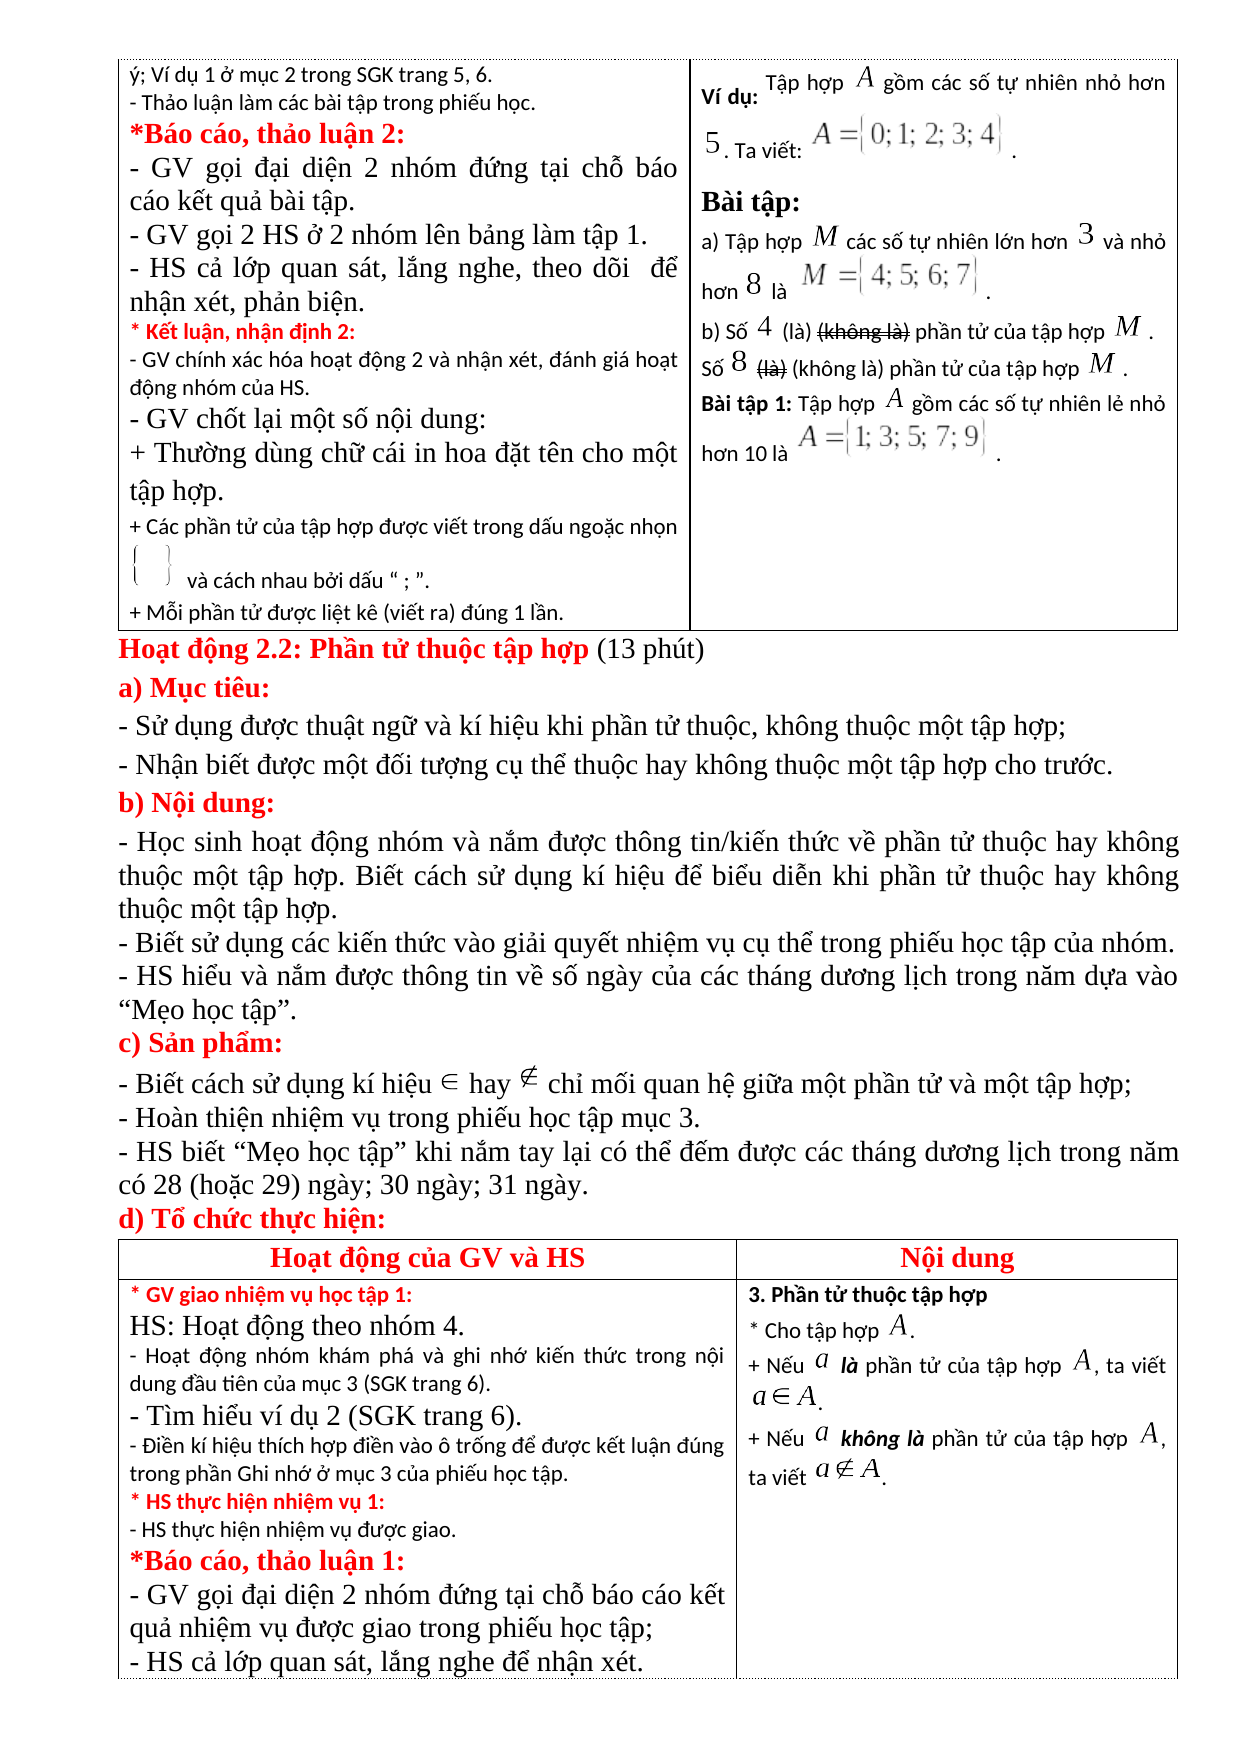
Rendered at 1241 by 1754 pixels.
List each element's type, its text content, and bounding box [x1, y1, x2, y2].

text Hoạt động 2.2: Phần tử thuộc tập hợp (13 phút) [118, 631, 1181, 665]
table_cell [691, 59, 1177, 630]
text - Biết sử dụng các kiến thức vào giải quyết nhiệm vụ cụ thể trong phiếu học tập của nhóm. [118, 925, 1181, 958]
text a) Mục tiêu: [118, 670, 1181, 703]
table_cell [119, 59, 689, 630]
text - Nhận biết được một đối tượng cụ thể thuộc hay không thuộc một tập hợp cho trước. [118, 747, 1181, 781]
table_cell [737, 1280, 1177, 1677]
text - Biết cách sử dụng kí hiệu hay chỉ mối quan hệ giữa một phần tử và một tập hợp; [118, 1064, 1181, 1100]
text - HS biết “Mẹo học tập” khi nắm tay lại có thể đếm được các tháng dương lịch trong năm có 28 (hoặc 29) ngày; 30 ngày; 31 ngày. [118, 1134, 1181, 1201]
text - HS hiểu và nắm được thông tin về số ngày của các tháng dương lịch trong năm dựa vào “Mẹo học tập”. [118, 958, 1181, 1025]
table_header Hoạt động của GV và HS [119, 1240, 736, 1279]
text d) Tổ chức thực hiện: [118, 1201, 1181, 1234]
text b) Nội dung: [118, 786, 1181, 819]
text - Học sinh hoạt động nhóm và nắm được thông tin/kiến thức về phần tử thuộc hay không thuộc một tập hợp. Biết cách sử dụng kí hiệu để biểu diễn khi phần tử thuộc hay không thuộc một tập hợp. [118, 824, 1181, 925]
text - Sử dụng được thuật ngữ và kí hiệu khi phần tử thuộc, không thuộc một tập hợp; [118, 708, 1181, 742]
table_header Nội dung [737, 1240, 1177, 1279]
text - Hoàn thiện nhiệm vụ trong phiếu học tập mục 3. [118, 1100, 1181, 1134]
text c) Sản phẩm: [118, 1025, 1181, 1059]
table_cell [119, 1280, 736, 1677]
